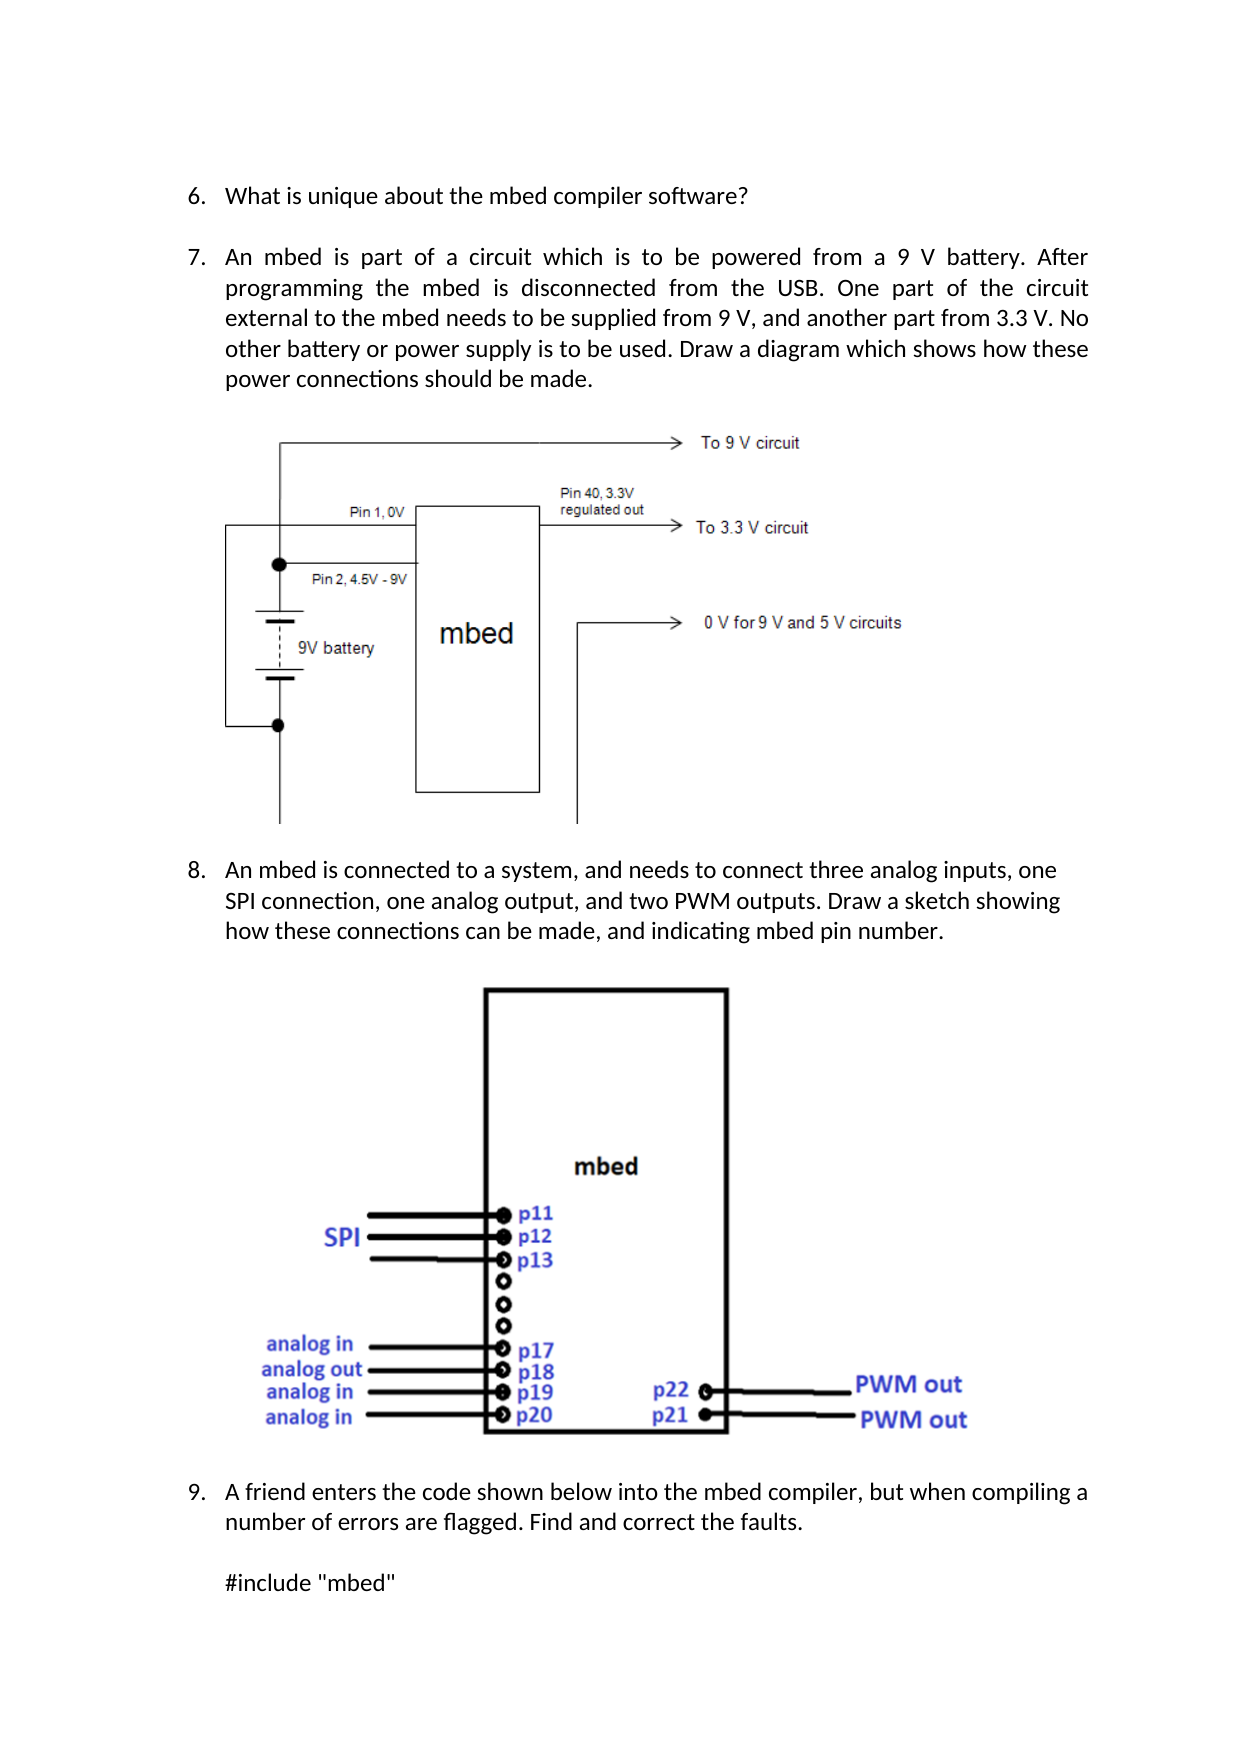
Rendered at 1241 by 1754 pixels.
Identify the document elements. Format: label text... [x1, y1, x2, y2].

list An mbed is connected to a system, and needs to connect three analog inputs, one SPI connection, one analog output, and two PWM outputs. Draw a sketch showing how these connections can be made, and indicating mbed pin number. [187, 854, 1090, 946]
list What is unique about the mbed compiler software? [187, 181, 1090, 211]
picture [225, 976, 976, 1446]
list An mbed is part of a circuit which is to be powered from a 9 V battery. After programming the mbed is disconnected from the USB. One part of the circuit external to the mbed needs to be supplied from 9 V, and another part from 3.3 V. No other battery or power supply is to be used. Draw a diagram which shows how these power connections should be made. [187, 242, 1090, 394]
text #include "mbed" [225, 1567, 1090, 1598]
list A friend enters the code shown below into the mbed compiler, but when compiling a number of errors are flagged. Find and correct the faults. [187, 1476, 1090, 1537]
